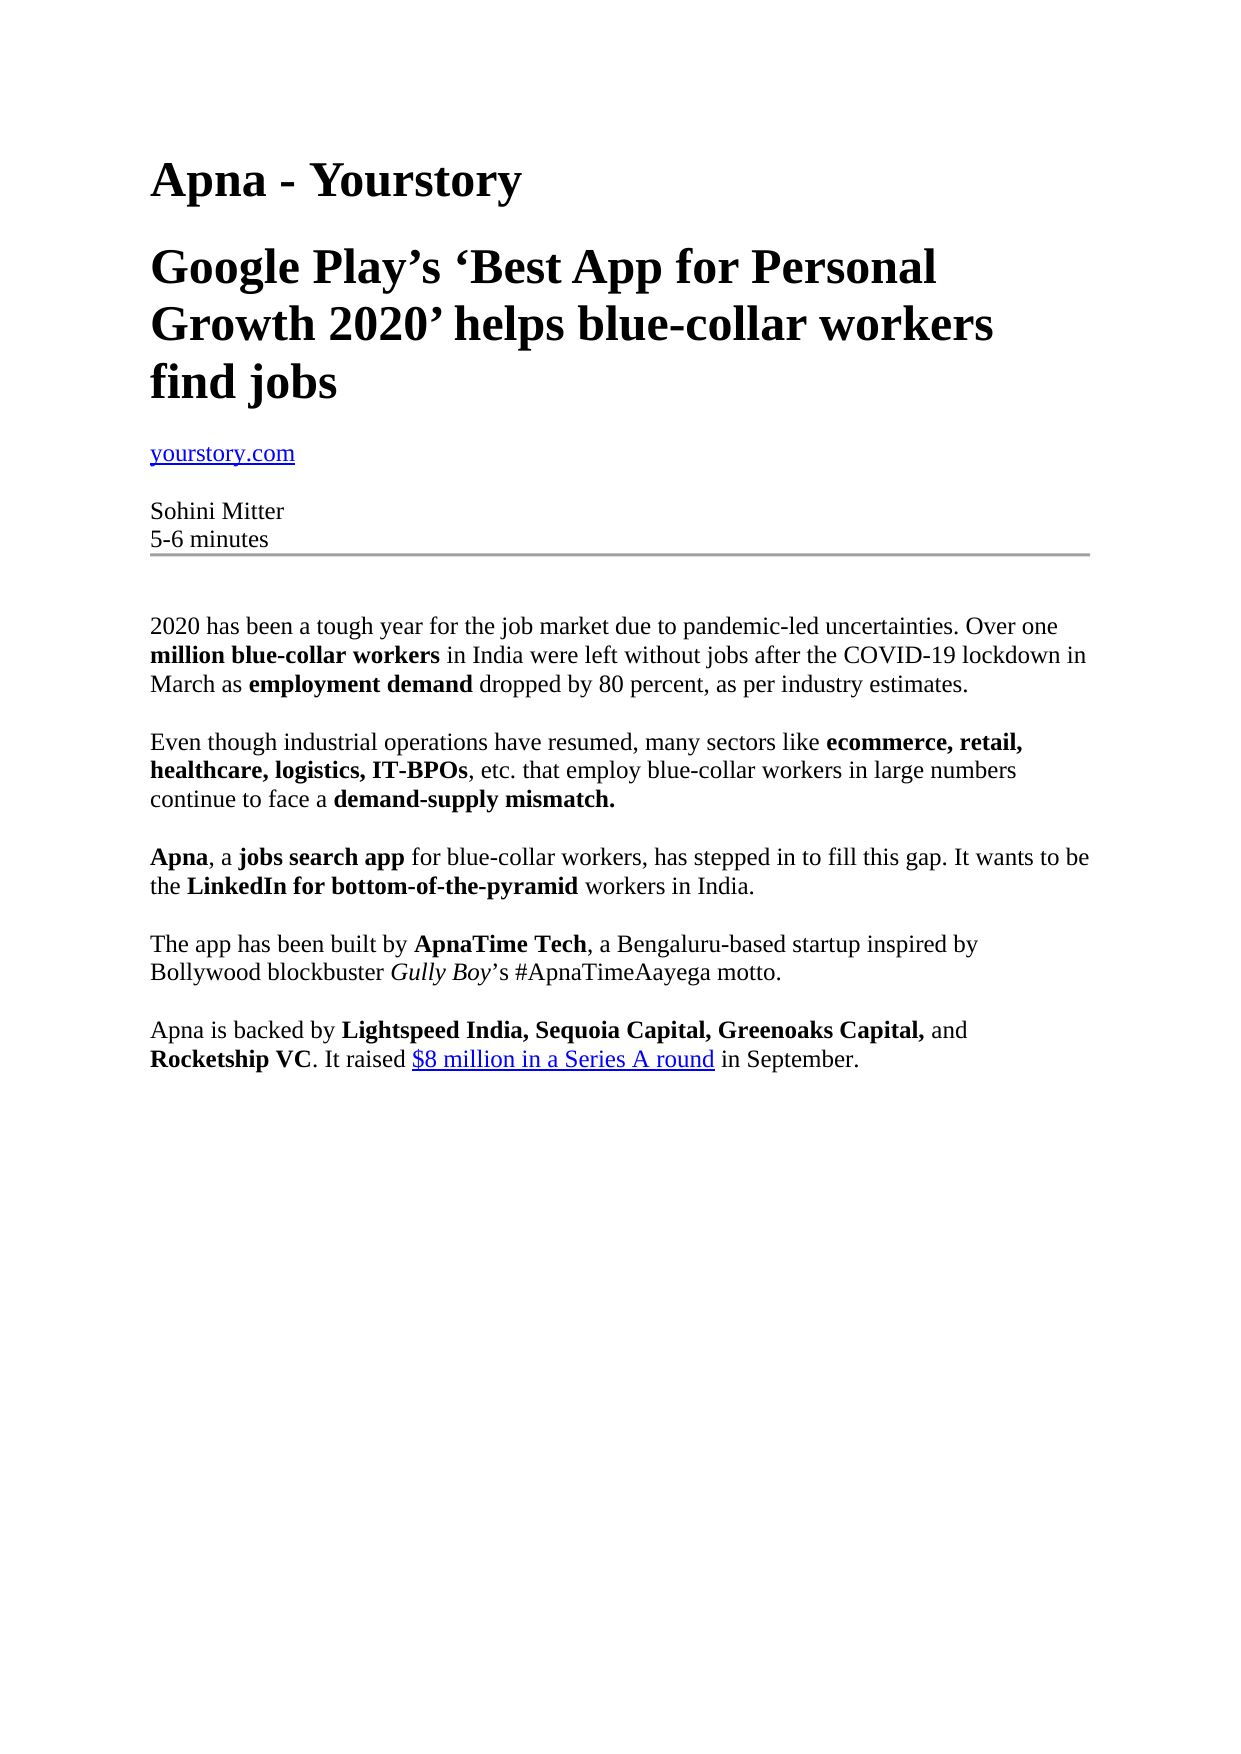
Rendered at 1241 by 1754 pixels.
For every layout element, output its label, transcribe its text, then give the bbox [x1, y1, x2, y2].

text 5-6 minutes [150, 524, 1090, 553]
text yourstory.com [150, 438, 1090, 467]
text Sohini Mitter [150, 496, 1090, 524]
text Google Play’s ‘Best App for Personal Growth 2020’ helps blue-collar workers find jobs [150, 237, 1090, 409]
text Apna is backed by Lightspeed India, Sequoia Capital, Greenoaks Capital, and Rocketship VC. It raised $8 million in a Series A round in September. [150, 1015, 1090, 1073]
text Apna - Yourstory [150, 150, 1090, 207]
text 2020 has been a tough year for the job market due to pandemic-led uncertainties. Over one million blue-collar workers in India were left without jobs after the COVID-19 lockdown in March as employment demand dropped by 80 percent, as per industry estimates. [150, 611, 1090, 697]
text The app has been built by ApnaTime Tech, a Bengaluru-based startup inspired by Bollywood blockbuster Gully Boy’s #ApnaTimeAayega motto. [150, 929, 1090, 986]
text Even though industrial operations have resumed, many sectors like ecommerce, retail, healthcare, logistics, IT-BPOs, etc. that employ blue-collar workers in large numbers continue to face a demand-supply mismatch. [150, 727, 1090, 813]
text Apna, a jobs search app for blue-collar workers, has stepped in to fill this gap. It wants to be the LinkedIn for bottom-of-the-pyramid workers in India. [150, 842, 1090, 899]
